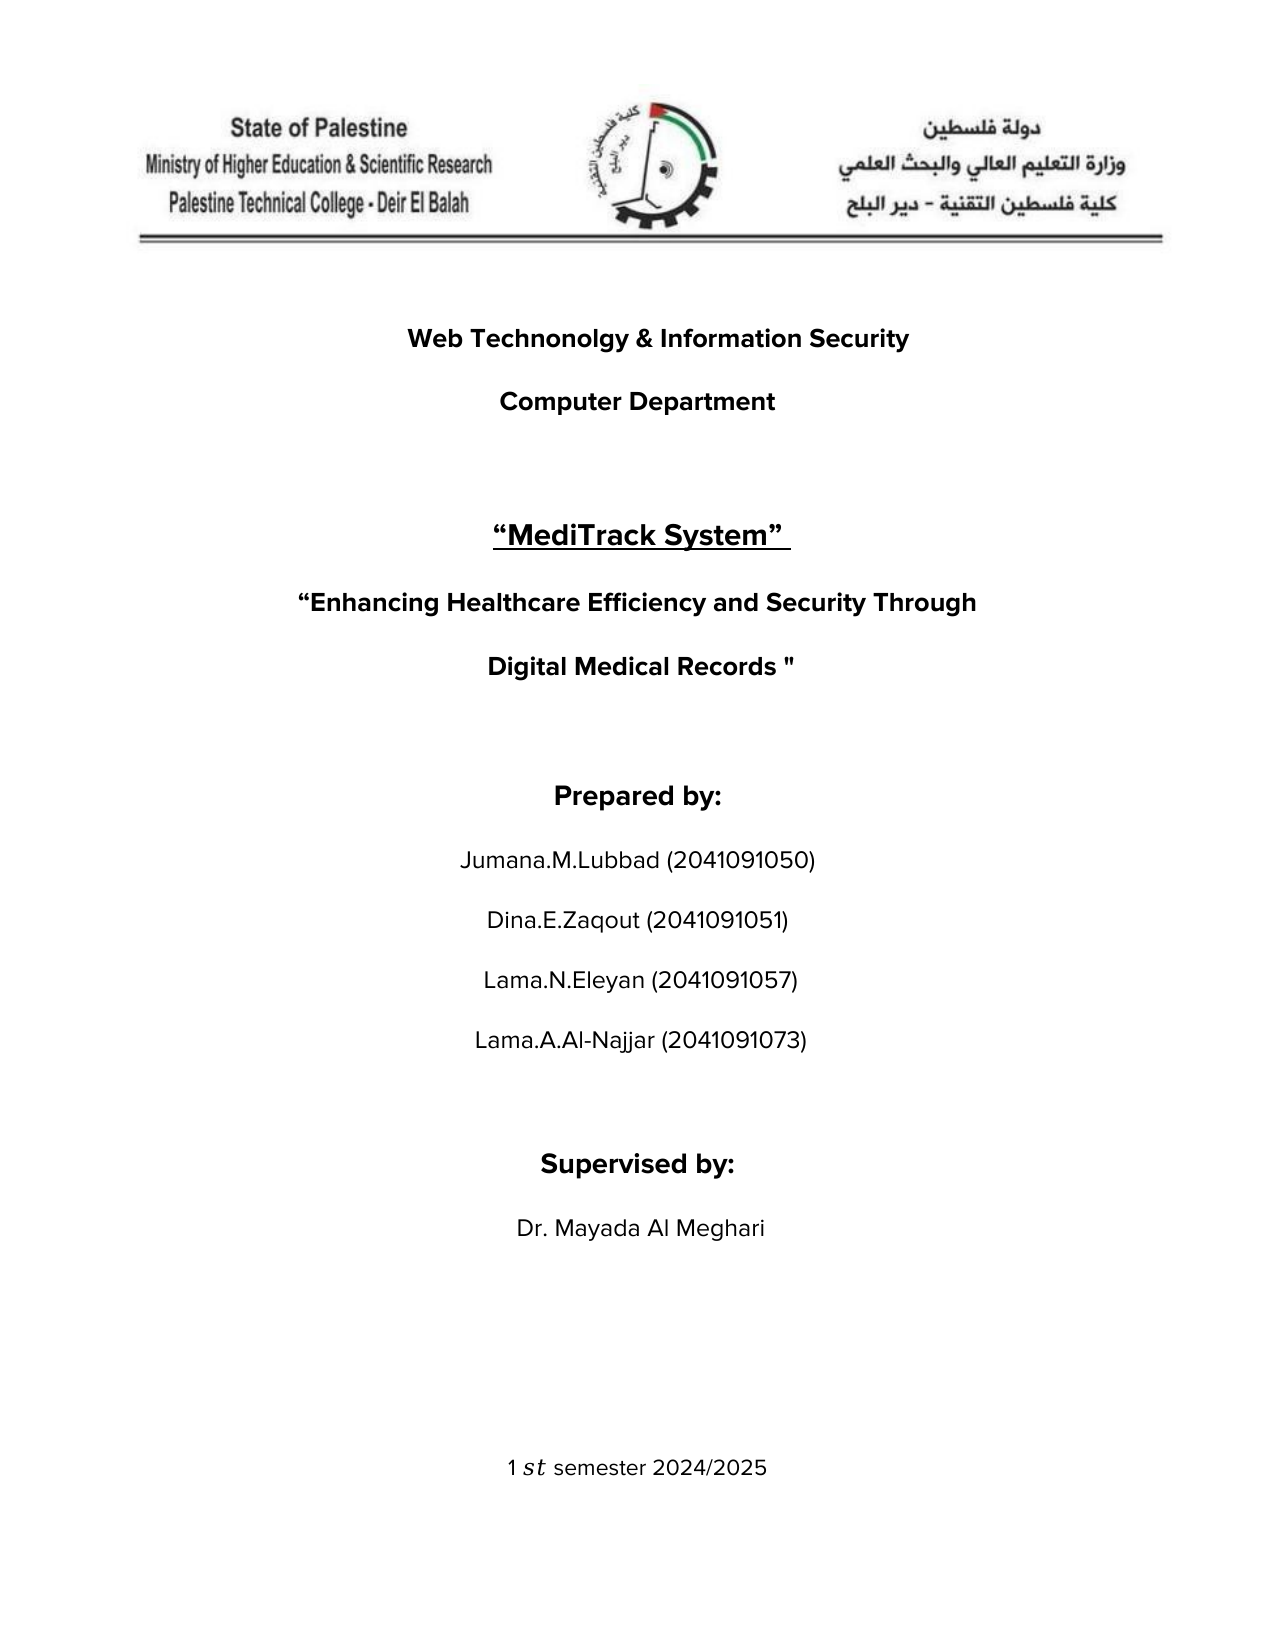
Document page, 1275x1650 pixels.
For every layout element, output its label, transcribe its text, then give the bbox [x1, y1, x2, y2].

text Supervised by: [150, 1147, 1125, 1182]
text Prepared by: [150, 778, 1125, 813]
text Dina.E.Zaqout (2041091051) [150, 905, 1125, 936]
text Dr. Mayada Al Meghari [150, 1213, 1125, 1244]
text Digital Medical Records " [150, 651, 1125, 683]
picture [75, 84, 1200, 256]
text “Enhancing Healthcare Efficiency and Security Through [150, 587, 1125, 620]
text 1 𝑠𝑡 semester 2024/2025 [150, 1455, 1125, 1483]
text Web Technonolgy & Information Security [150, 322, 1125, 355]
text Lama.N.Eleyan (2041091057) [150, 966, 1125, 996]
text “MediTrack System” [150, 517, 1125, 554]
text Lama.A.Al-Najjar (2041091073) [150, 1026, 1125, 1056]
text Computer Department [150, 386, 1125, 419]
text Jumana.M.Lubbad (2041091050) [150, 845, 1125, 875]
